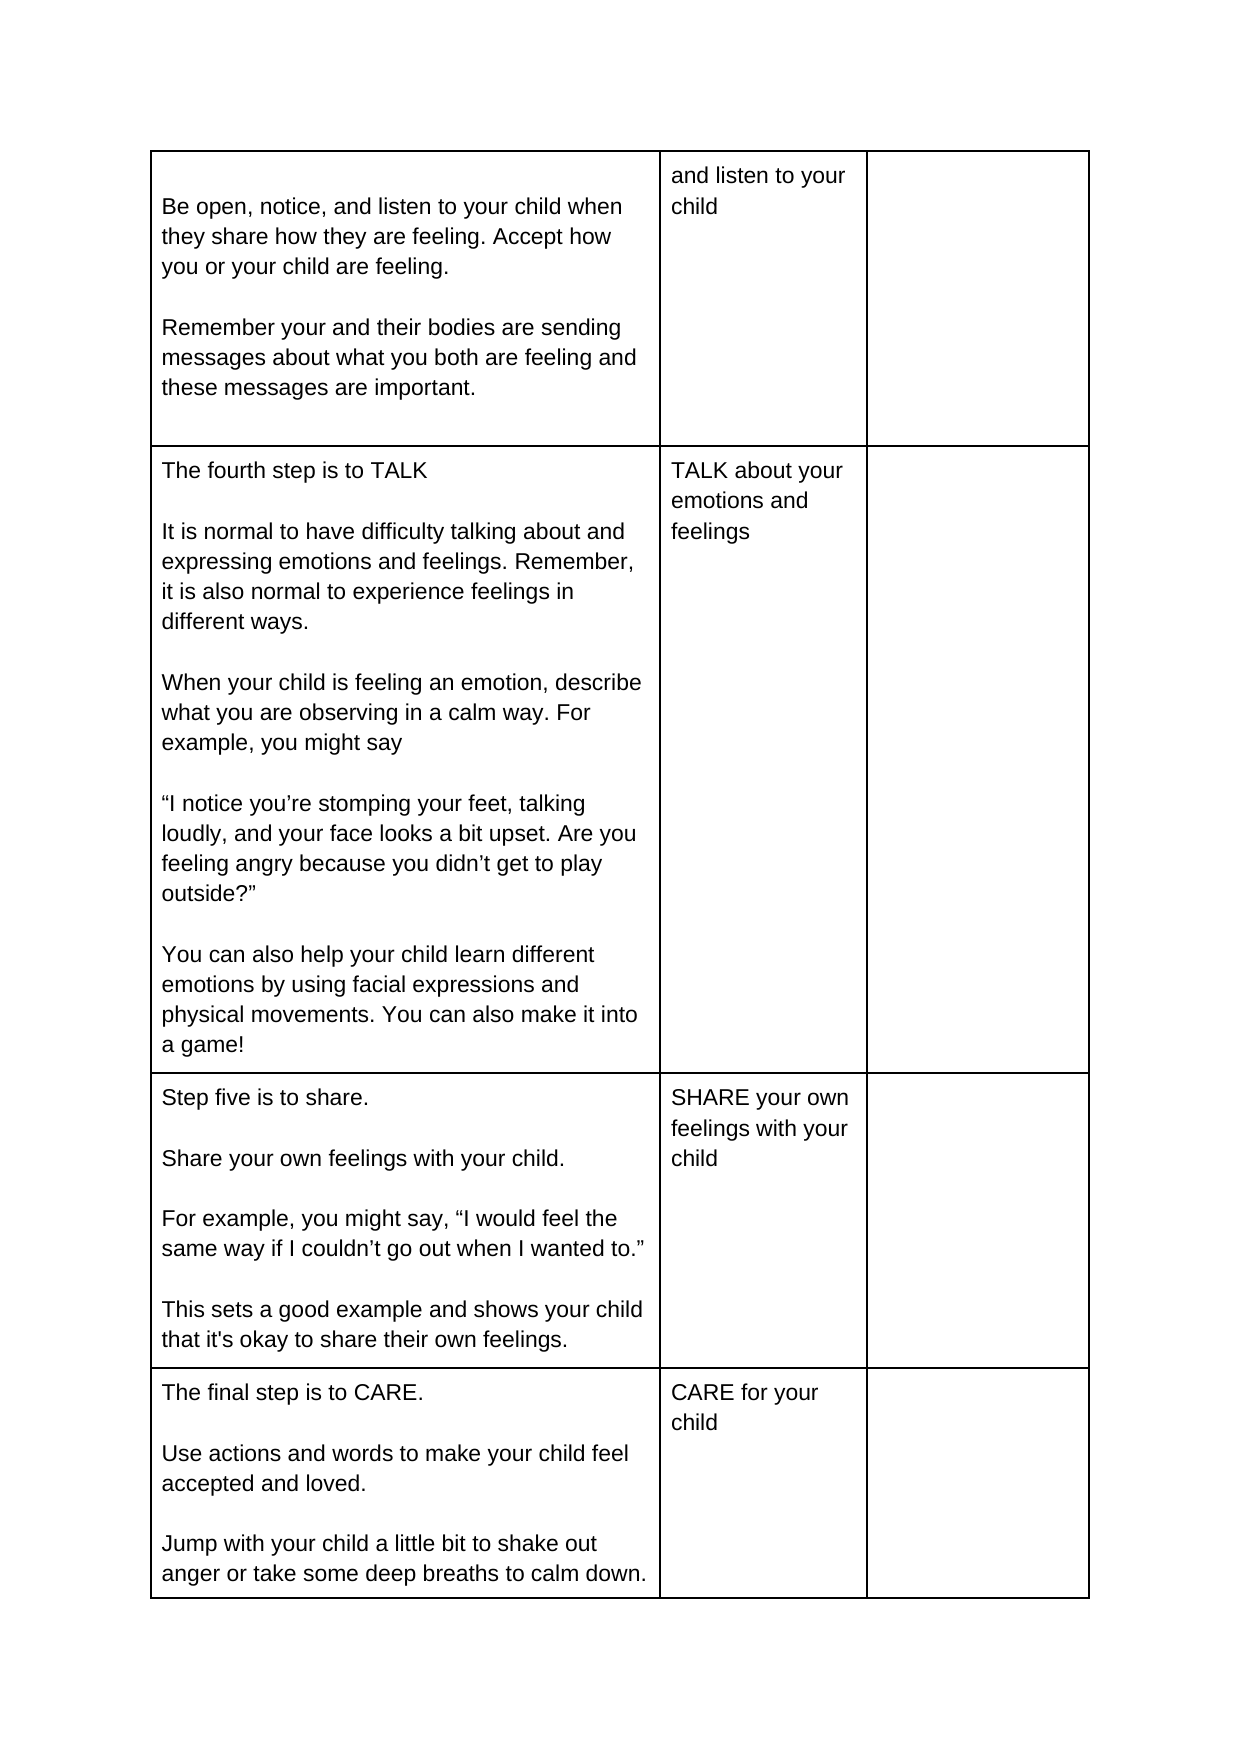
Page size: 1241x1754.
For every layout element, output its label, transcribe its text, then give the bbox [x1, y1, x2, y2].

table_cell SHARE your own feelings with your child [661, 1074, 866, 1367]
table_cell [868, 1369, 1088, 1597]
table_cell [868, 1074, 1088, 1367]
table_cell [868, 447, 1088, 1072]
table_cell CARE for your child [661, 1369, 866, 1597]
table_cell Step five is to share. Share your own feelings with your child. For example, you might say, “I would feel the same way if I couldn’t go out when I wanted to.” This sets a good example and shows your child that it's okay to share their own feelings. [152, 1074, 659, 1367]
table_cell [152, 152, 659, 445]
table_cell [152, 1369, 659, 1597]
table_cell The fourth step is to TALK It is normal to have difficulty talking about and expressing emotions and feelings. Remember, it is also normal to experience feelings in different ways. When your child is feeling an emotion, describe what you are observing in a calm way. For example, you might say “I notice you’re stomping your feet, talking loudly, and your face looks a bit upset. Are you feeling angry because you didn’t get to play outside?” You can also help your child learn different emotions by using facial expressions and physical movements. You can also make it into a game! [152, 447, 659, 1072]
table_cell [661, 152, 866, 445]
table_cell TALK about your emotions and feelings [661, 447, 866, 1072]
table_cell [868, 152, 1088, 445]
